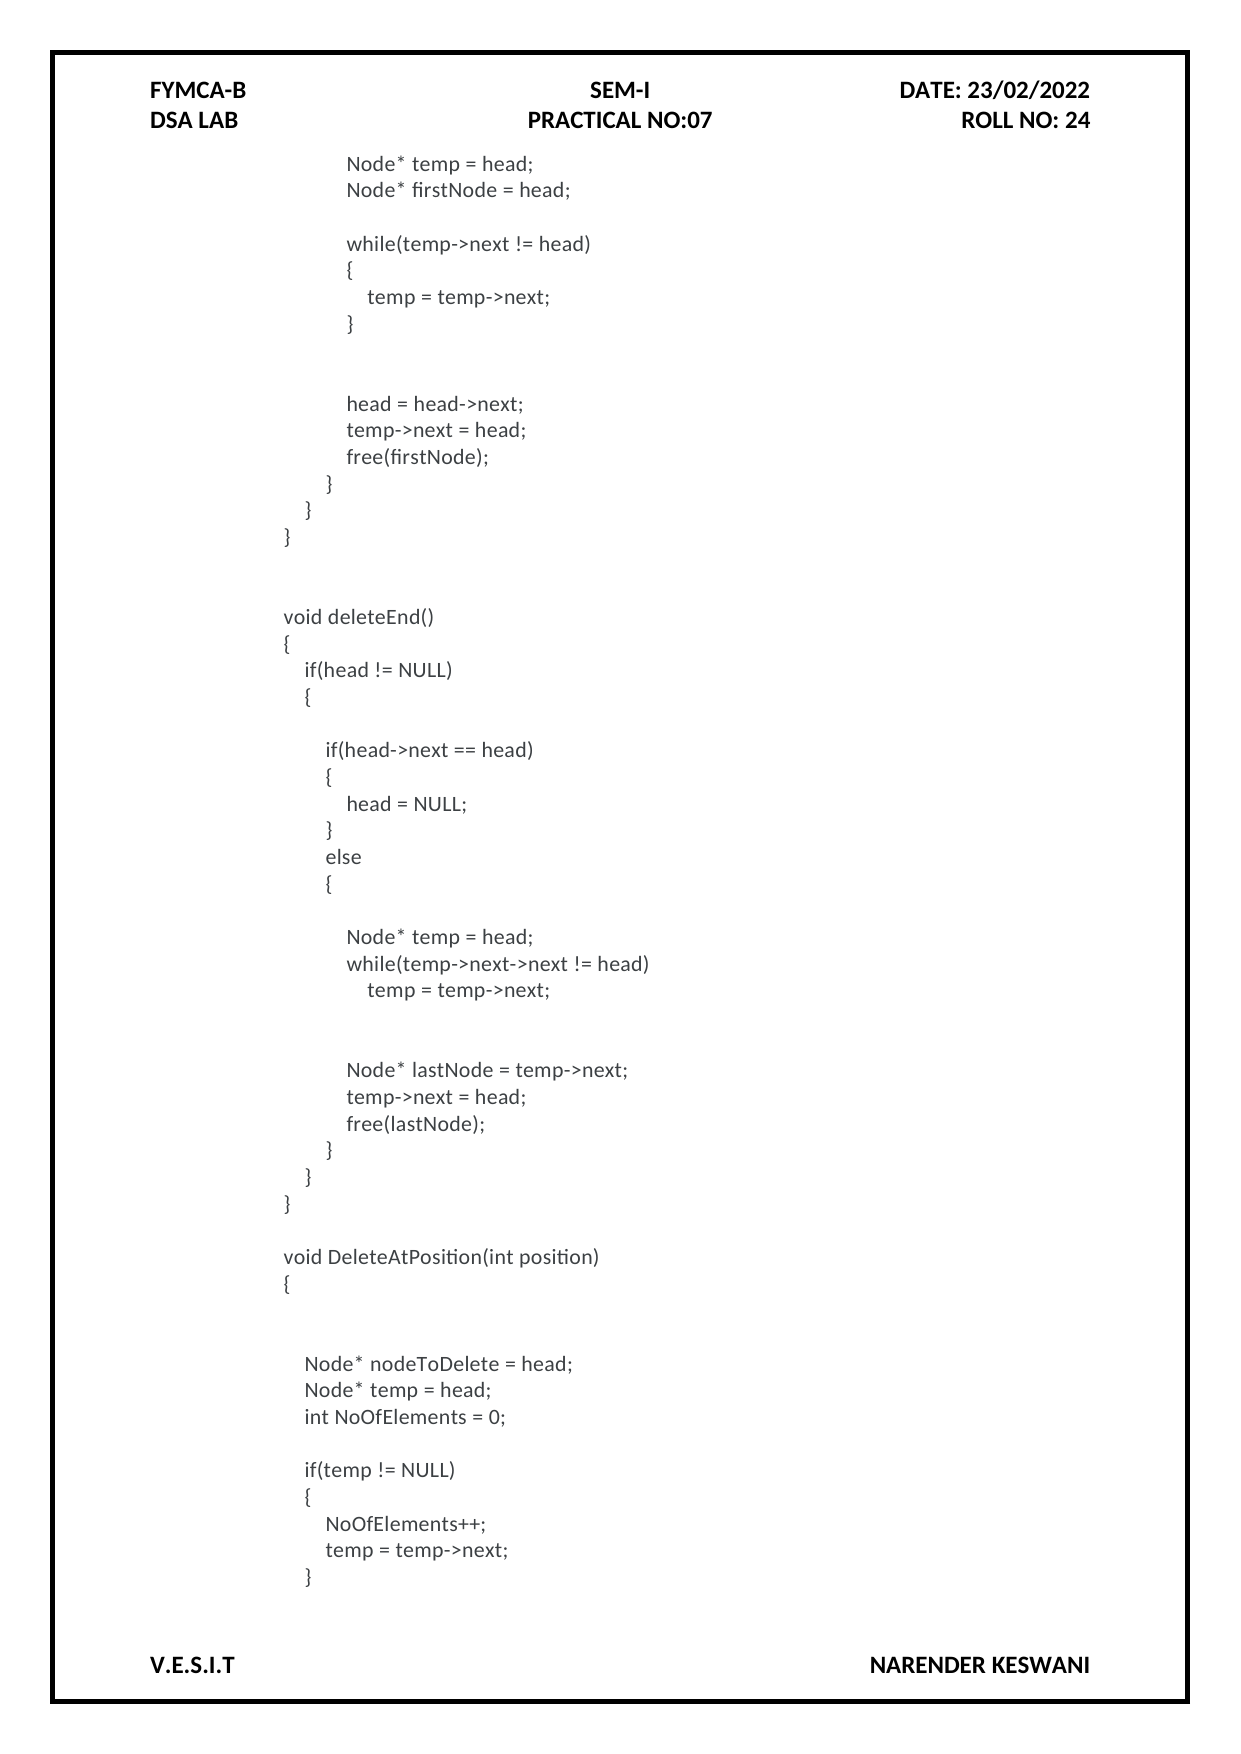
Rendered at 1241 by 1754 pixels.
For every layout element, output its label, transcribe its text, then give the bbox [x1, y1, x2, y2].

list { [262, 870, 1090, 897]
list Node* temp = head; [262, 1377, 1090, 1403]
list Node* temp = head; [262, 923, 1090, 950]
list } [262, 310, 1090, 337]
list if(head != NULL) [262, 657, 1090, 683]
list NoOfElements++; [262, 1510, 1090, 1537]
list { [262, 257, 1090, 283]
list } [262, 1190, 1090, 1217]
list void deleteEnd() [262, 603, 1090, 630]
list while(temp->next != head) [262, 230, 1090, 257]
list while(temp->next->next != head) [262, 950, 1090, 977]
list { [262, 763, 1090, 790]
list { [262, 630, 1090, 657]
list temp = temp->next; [262, 977, 1090, 1003]
list if(head->next == head) [262, 737, 1090, 763]
list head = head->next; [262, 390, 1090, 417]
list { [262, 1483, 1090, 1510]
list } [262, 1563, 1090, 1590]
list } [262, 470, 1090, 497]
list if(temp != NULL) [262, 1457, 1090, 1483]
list Node* nodeToDelete = head; [262, 1350, 1090, 1377]
list int NoOfElements = 0; [262, 1403, 1090, 1430]
list temp->next = head; [262, 417, 1090, 443]
list Node* lastNode = temp->next; [262, 1057, 1090, 1083]
list } [262, 1137, 1090, 1163]
list void DeleteAtPosition(int position) [262, 1243, 1090, 1270]
list } [262, 497, 1090, 523]
list { [262, 1270, 1090, 1297]
list } [262, 1163, 1090, 1190]
list Node* temp = head; [262, 150, 1090, 177]
list { [262, 683, 1090, 710]
list free(lastNode); [262, 1110, 1090, 1137]
list Node* firstNode = head; [262, 177, 1090, 203]
list temp = temp->next; [262, 1537, 1090, 1563]
list else [262, 843, 1090, 870]
list temp = temp->next; [262, 283, 1090, 310]
list temp->next = head; [262, 1083, 1090, 1110]
list } [262, 523, 1090, 550]
list free(firstNode); [262, 443, 1090, 470]
list head = NULL; [262, 790, 1090, 817]
list } [262, 817, 1090, 843]
